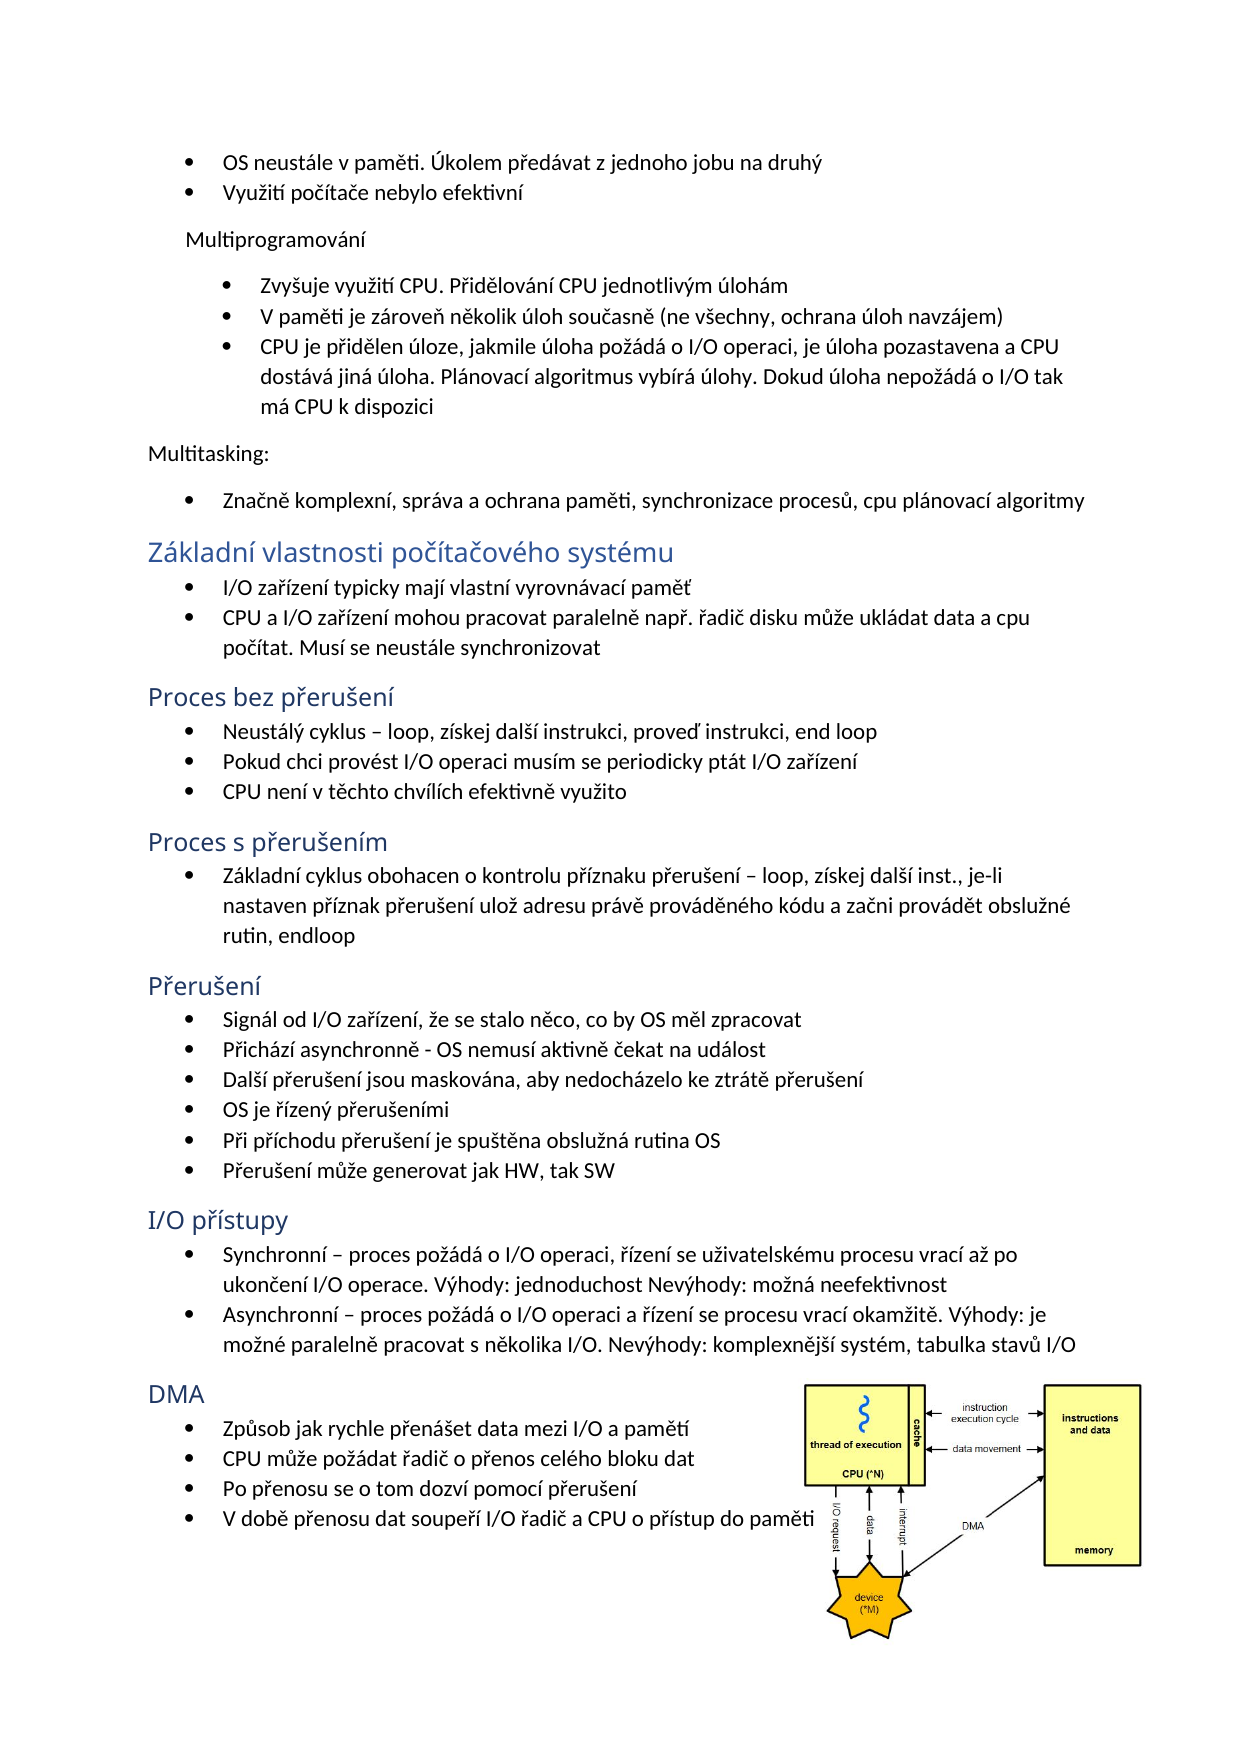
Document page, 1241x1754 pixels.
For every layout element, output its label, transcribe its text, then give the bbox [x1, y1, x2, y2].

list V době přenosu dat soupeří I/O řadič a CPU o přístup do paměti [185, 1504, 1093, 1533]
list Pokud chci provést I/O operaci musím se periodicky ptát I/O zařízení [185, 747, 1093, 775]
list V paměti je zároveň několik úloh současně (ne všechny, ochrana úloh navzájem) [223, 302, 1093, 330]
list CPU je přidělen úloze, jakmile úloha požádá o I/O operaci, je úloha pozastavena a CPU dostává jiná úloha. Plánovací algoritmus vybírá úlohy. Dokud úloha nepožádá o I/O tak má CPU k dispozici [223, 332, 1093, 420]
subtitle Proces bez přerušení [148, 680, 1093, 714]
list Způsob jak rychle přenášet data mezi I/O a pamětí [185, 1414, 1093, 1442]
subtitle DMA [148, 1377, 1093, 1411]
list Po přenosu se o tom dozví pomocí přerušení [185, 1474, 1093, 1502]
list Zvyšuje využití CPU. Přidělování CPU jednotlivým úlohám [223, 272, 1093, 299]
list Využití počítače nebylo efektivní [185, 178, 1093, 206]
list I/O zařízení typicky mají vlastní vyrovnávací paměť [185, 573, 1093, 601]
subtitle Základní vlastnosti počítačového systému [148, 533, 1093, 570]
subtitle Proces s přerušením [148, 824, 1093, 858]
list OS je řízený přerušeními [185, 1096, 1093, 1124]
list Neustálý cyklus – loop, získej další instrukci, proveď instrukci, end loop [185, 717, 1093, 745]
list Další přerušení jsou maskována, aby nedocházelo ke ztrátě přerušení [185, 1065, 1093, 1093]
list Značně komplexní, správa a ochrana paměti, synchronizace procesů, cpu plánovací algoritmy [185, 486, 1093, 514]
list CPU může požádat řadič o přenos celého bloku dat [185, 1444, 1093, 1472]
list OS neustále v paměti. Úkolem předávat z jednoho jobu na druhý [185, 148, 1093, 176]
list Synchronní – proces požádá o I/O operaci, řízení se uživatelskému procesu vrací až po ukončení I/O operace. Výhody: jednoduchost Nevýhody: možná neefektivnost [185, 1240, 1093, 1298]
list Při příchodu přerušení je spuštěna obslužná rutina OS [185, 1126, 1093, 1154]
text Multiprogramování [185, 225, 1093, 253]
list Asynchronní – proces požádá o I/O operaci a řízení se procesu vrací okamžitě. Výhody: je možné paralelně pracovat s několika I/O. Nevýhody: komplexnější systém, tabulka stavů I/O [185, 1300, 1093, 1358]
list CPU není v těchto chvílích efektivně využito [185, 777, 1093, 805]
list CPU a I/O zařízení mohou pracovat paralelně např. řadič disku může ukládat data a cpu počítat. Musí se neustále synchronizovat [185, 603, 1093, 661]
picture [787, 1378, 1199, 1649]
list Přerušení může generovat jak HW, tak SW [185, 1156, 1093, 1184]
text Multitasking: [148, 439, 1093, 467]
list Základní cyklus obohacen o kontrolu příznaku přerušení – loop, získej další inst., je-li nastaven příznak přerušení ulož adresu právě prováděného kódu a začni provádět obslužné rutin, endloop [185, 861, 1093, 949]
list Signál od I/O zařízení, že se stalo něco, co by OS měl zpracovat [185, 1005, 1093, 1033]
list Přichází asynchronně - OS nemusí aktivně čekat na událost [185, 1035, 1093, 1063]
subtitle Přerušení [148, 968, 1093, 1002]
subtitle I/O přístupy [148, 1203, 1093, 1237]
